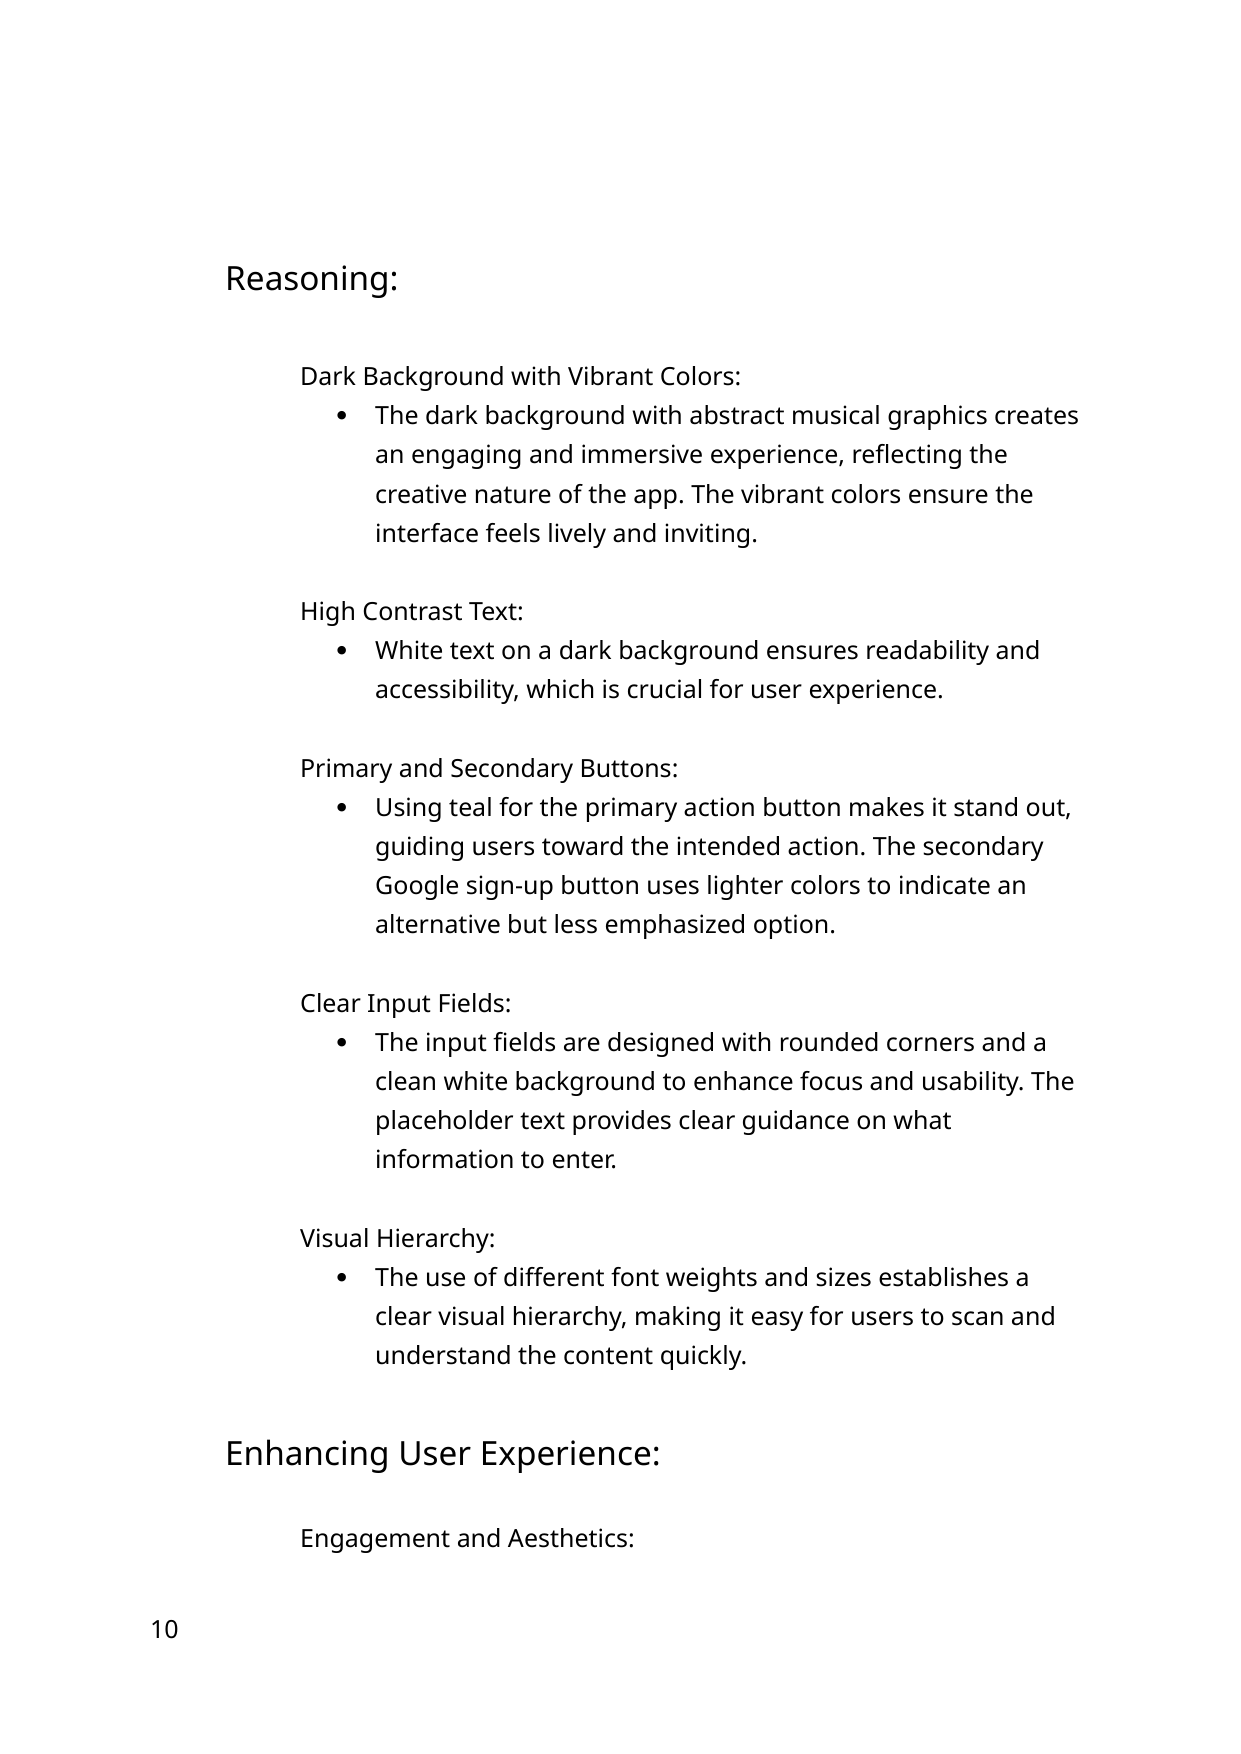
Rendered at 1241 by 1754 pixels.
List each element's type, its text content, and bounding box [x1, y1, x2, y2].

list The use of different font weights and sizes establishes a clear visual hierarchy, making it easy for users to scan and understand the content quickly. [337, 1259, 1090, 1372]
list Primary and Secondary Buttons: [225, 750, 1090, 784]
list Visual Hierarchy: [225, 1220, 1090, 1254]
list Using teal for the primary action button makes it stand out, guiding users toward the intended action. The secondary Google sign-up button uses lighter colors to indicate an alternative but less emphasized option. [337, 789, 1090, 941]
list White text on a dark background ensures readability and accessibility, which is crucial for user experience. [337, 633, 1090, 706]
list Dark Background with Vibrant Colors: [225, 359, 1090, 393]
list Enhancing User Experience: [225, 1429, 1090, 1475]
list High Contrast Text: [225, 594, 1090, 628]
list Reasoning: [225, 254, 1090, 300]
list Engagement and Aesthetics: [225, 1521, 1090, 1555]
list Clear Input Fields: [225, 985, 1090, 1019]
list The input fields are designed with rounded corners and a clean white background to enhance focus and usability. The placeholder text provides clear guidance on what information to enter. [337, 1024, 1090, 1176]
list The dark background with abstract musical graphics creates an engaging and immersive experience, reflecting the creative nature of the app. The vibrant colors ensure the interface feels lively and inviting. [337, 398, 1090, 549]
